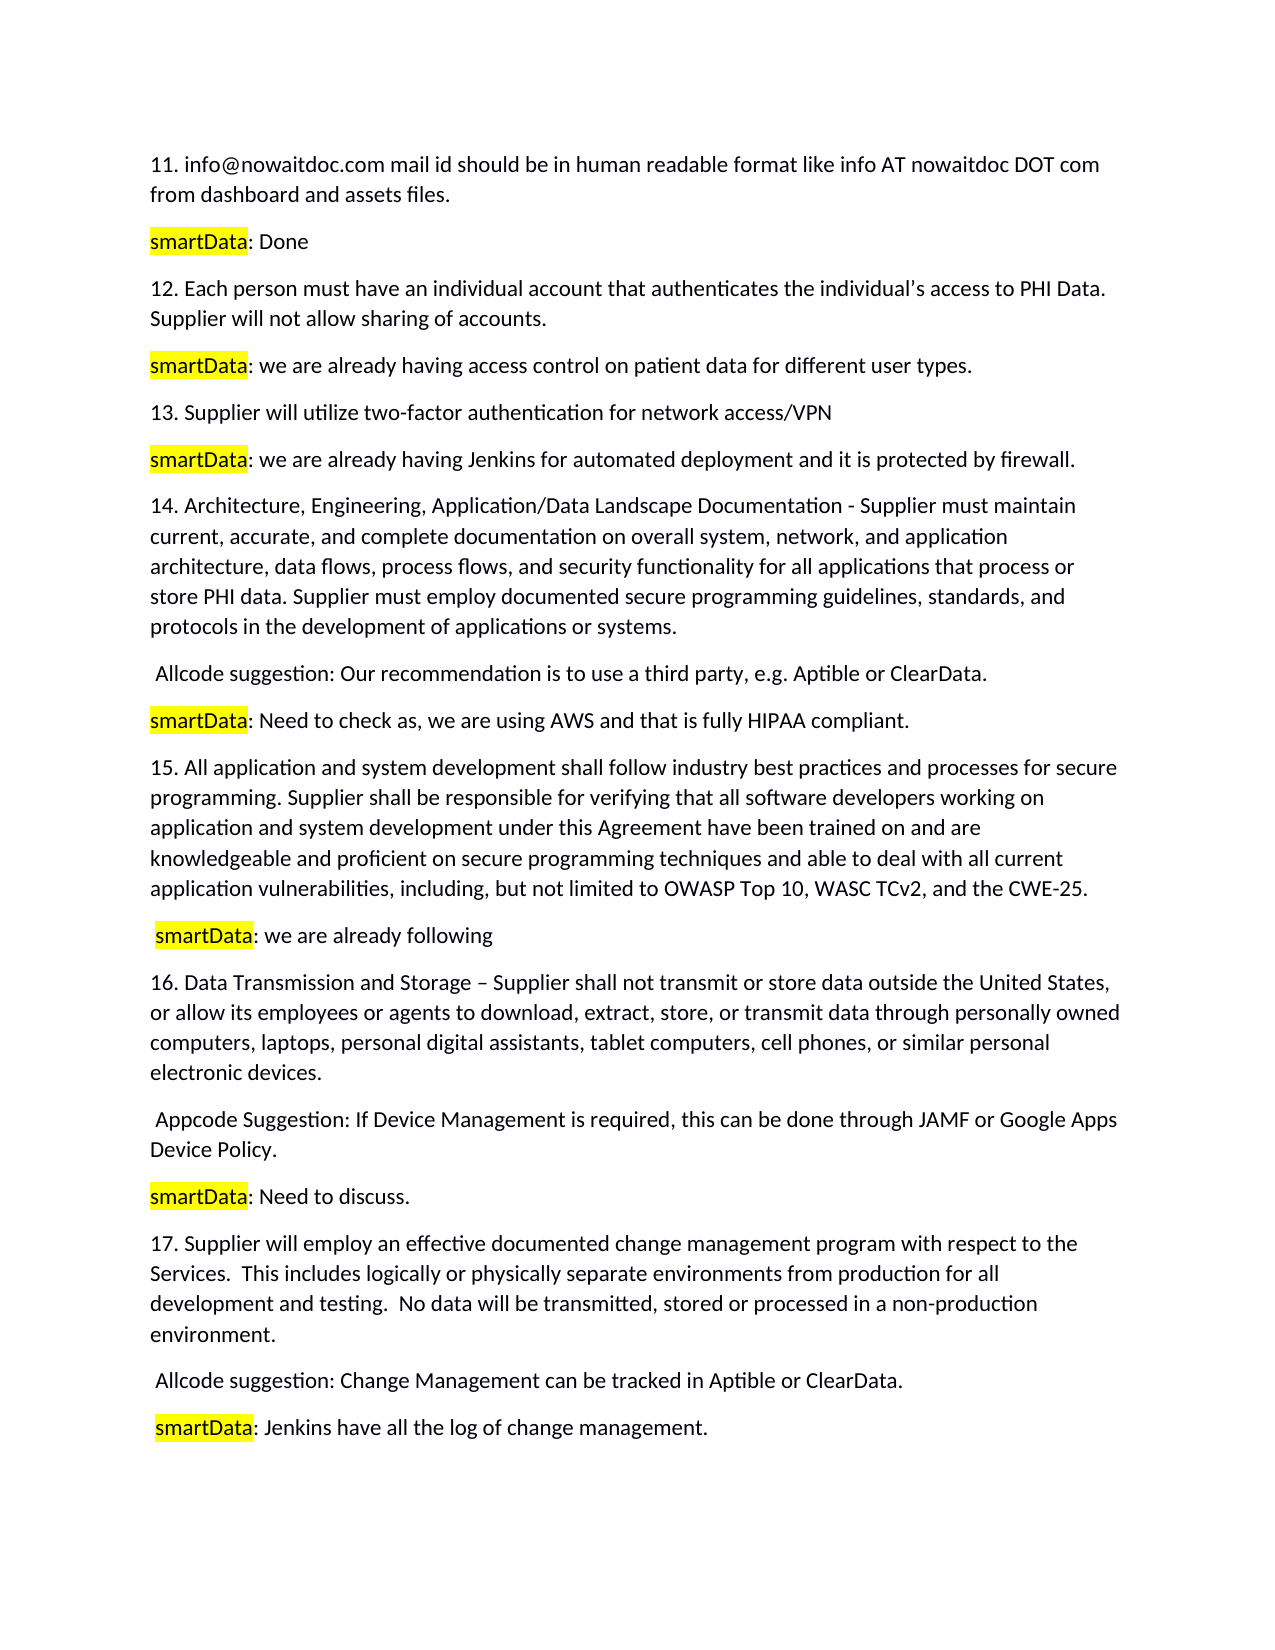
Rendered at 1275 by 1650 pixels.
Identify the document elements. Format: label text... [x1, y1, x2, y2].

text 16. Data Transmission and Storage – Supplier shall not transmit or store data outside the United States, or allow its employees or agents to download, extract, store, or transmit data through personally owned computers, laptops, personal digital assistants, tablet computers, cell phones, or similar personal electronic devices. [150, 968, 1125, 1086]
text 12. Each person must have an individual account that authenticates the individual’s access to PHI Data. Supplier will not allow sharing of accounts. [150, 274, 1125, 332]
text smartData: we are already having Jenkins for automated deployment and it is protected by firewall. [248, 445, 1125, 473]
text smartData: we are already following [253, 921, 1125, 949]
text 14. Architecture, Engineering, Application/Data Landscape Documentation - Supplier must maintain current, accurate, and complete documentation on overall system, network, and application architecture, data flows, process flows, and security functionality for all applications that process or store PHI data. Supplier must employ documented secure programming guidelines, standards, and protocols in the development of applications or systems. [150, 492, 1125, 641]
text smartData: Need to discuss. [248, 1182, 1125, 1210]
text smartData: we are already having access control on patient data for different user types. [248, 351, 1125, 379]
text 11. info@nowaitdoc.com mail id should be in human readable format like info AT nowaitdoc DOT com from dashboard and assets files. [150, 150, 1125, 208]
text smartData: Need to check as, we are using AWS and that is fully HIPAA compliant. [248, 706, 1125, 734]
text Allcode suggestion: Change Management can be tracked in Aptible or ClearData. [150, 1367, 1125, 1395]
text smartData: Jenkins have all the log of change management. [150, 1413, 1125, 1442]
text smartData: Done [248, 227, 1125, 255]
text 17. Supplier will employ an effective documented change management program with respect to the Services. This includes logically or physically separate environments from production for all development and testing. No data will be transmitted, stored or processed in a non-production environment. [150, 1229, 1125, 1348]
text Allcode suggestion: Our recommendation is to use a third party, e.g. Aptible or ClearData. [150, 659, 1125, 687]
text 13. Supplier will utilize two-factor authentication for network access/VPN [150, 398, 1125, 426]
text Appcode Suggestion: If Device Management is required, this can be done through JAMF or Google Apps Device Policy. [150, 1105, 1125, 1163]
text 15. All application and system development shall follow industry best practices and processes for secure programming. Supplier shall be responsible for verifying that all software developers working on application and system development under this Agreement have been trained on and are knowledgeable and proficient on secure programming techniques and able to deal with all current application vulnerabilities, including, but not limited to OWASP Top 10, WASC TCv2, and the CWE-25. [150, 753, 1125, 902]
